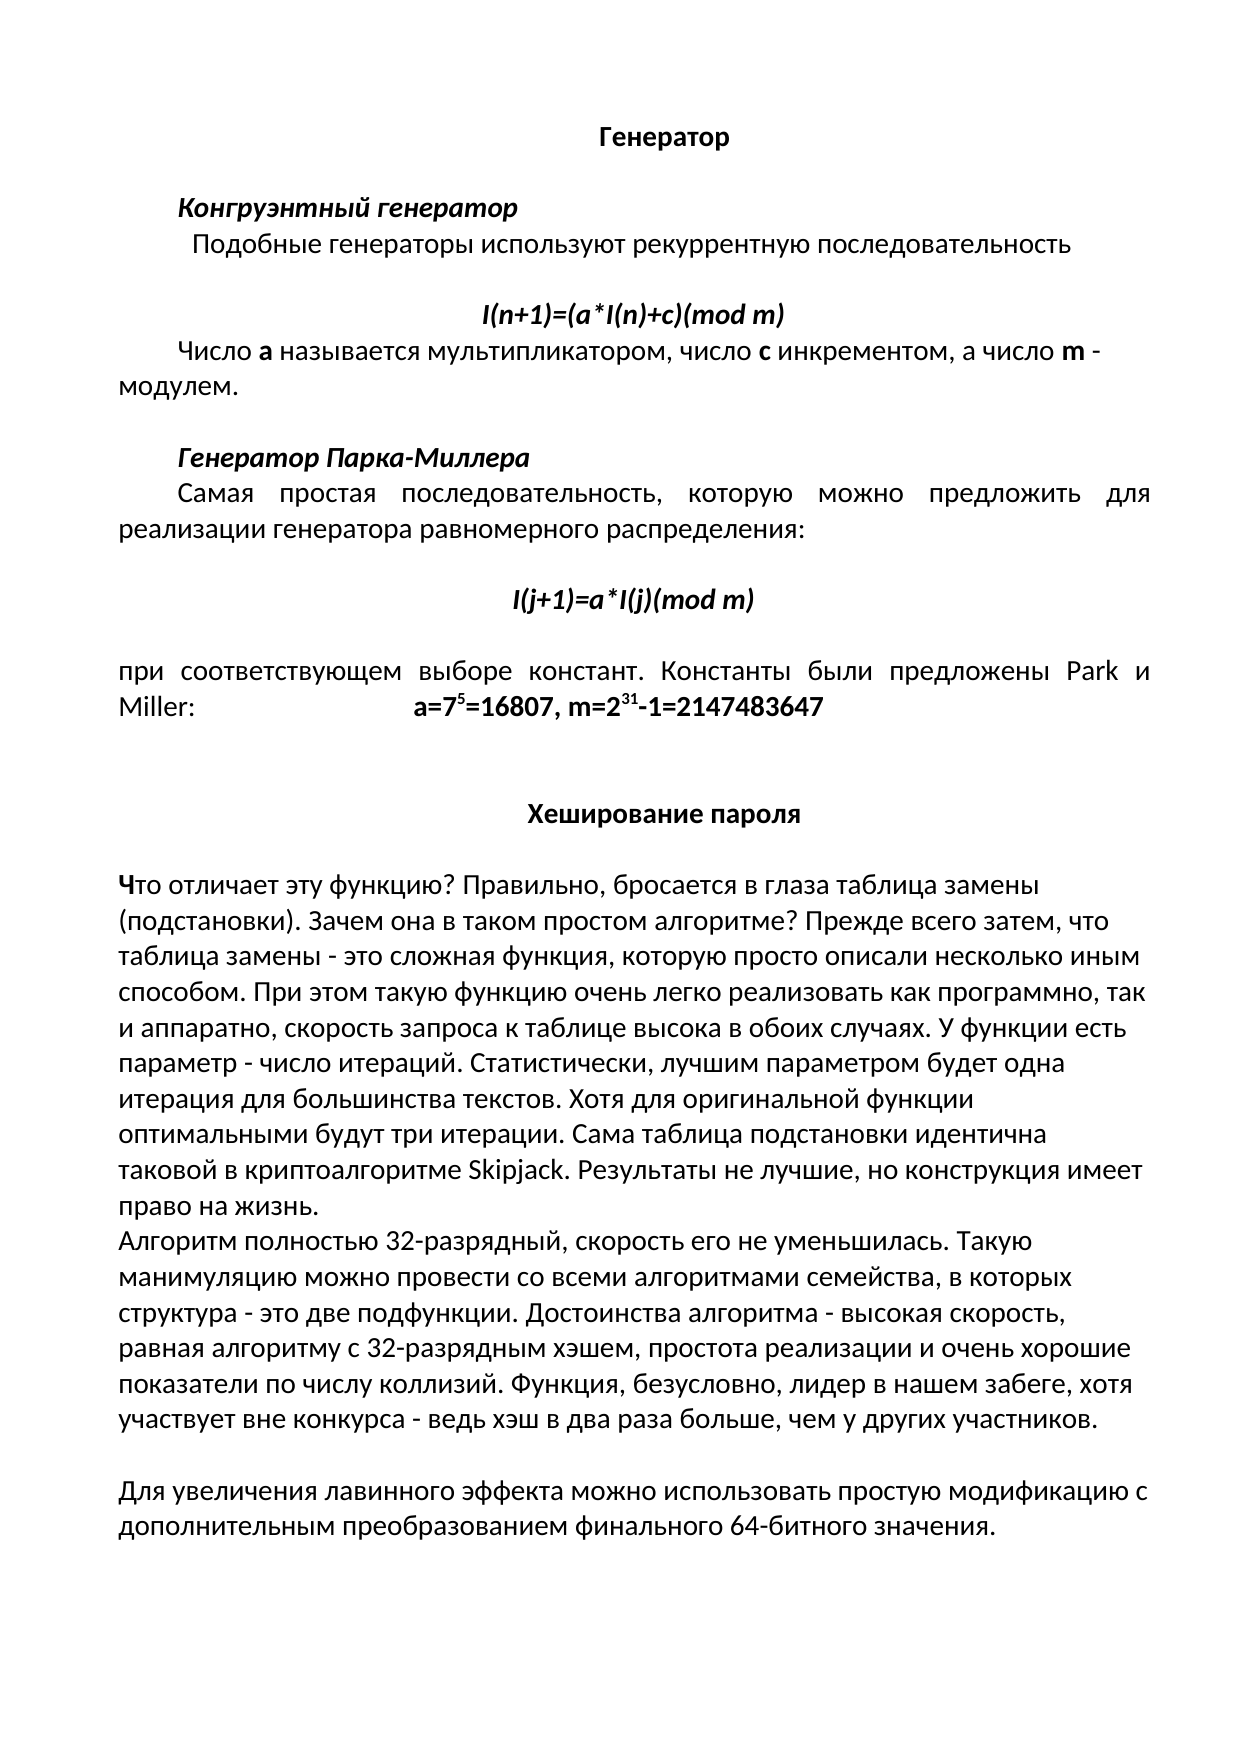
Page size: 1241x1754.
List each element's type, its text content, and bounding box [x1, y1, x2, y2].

text Генератор [118, 118, 1152, 154]
text I(j+1)=a*I(j)(mod m) [118, 546, 1152, 617]
text при соответствующем выборе констант. Константы были предложены Park и Miller: a=75=16807, m=231-1=2147483647 [118, 617, 1152, 724]
text I(n+1)=(a*I(n)+c)(mod m) [118, 261, 1152, 332]
text Что отличает эту функцию? Правильно, бросается в глаза таблица замены (подстановки). Зачем она в таком простом алгоритме? Прежде всего затем, что таблица замены - это сложная функция, которую просто описали несколько иным способом. При этом такую функцию очень легко реализовать как программно, так и аппаратно, скорость запроса к таблице высока в обоих случаях. У функции есть параметр - число итераций. Статистически, лучшим параметром будет одна итерация для большинства текстов. Хотя для оригинальной функции оптимальными будут три итерации. Сама таблица подстановки идентична таковой в криптоалгоритме Skipjack. Результаты не лучшие, но конструкция имеет право на жизнь. [118, 866, 1152, 1222]
text Подобные генераторы используют рекуррентную последовательность [118, 225, 1152, 261]
text Число a называется мультипликатором, число c инкрементом, а число m - модулем. [118, 332, 1152, 403]
text Алгоритм полностью 32-разрядный, скорость его не уменьшилась. Такую манимуляцию можно провести со всеми алгоритмами семейства, в которых структура - это две подфункции. Достоинства алгоритма - высокая скорость, равная алгоритму с 32-разрядным хэшем, простота реализации и очень хорошие показатели по числу коллизий. Функция, безусловно, лидер в нашем забеге, хотя участвует вне конкурса - ведь хэш в два раза больше, чем у других участников. Для увеличения лавинного эффекта можно использовать простую модификацию с дополнительным преобразованием финального 64-битного значения. [118, 1222, 1152, 1543]
text Самая простая последовательность, которую можно предложить для реализации генератора равномерного распределения: [118, 474, 1152, 546]
text Конгруэнтный генератор [118, 189, 1152, 225]
text Хеширование пароля [118, 795, 1152, 831]
text Генератор Парка-Миллера [118, 439, 1152, 474]
